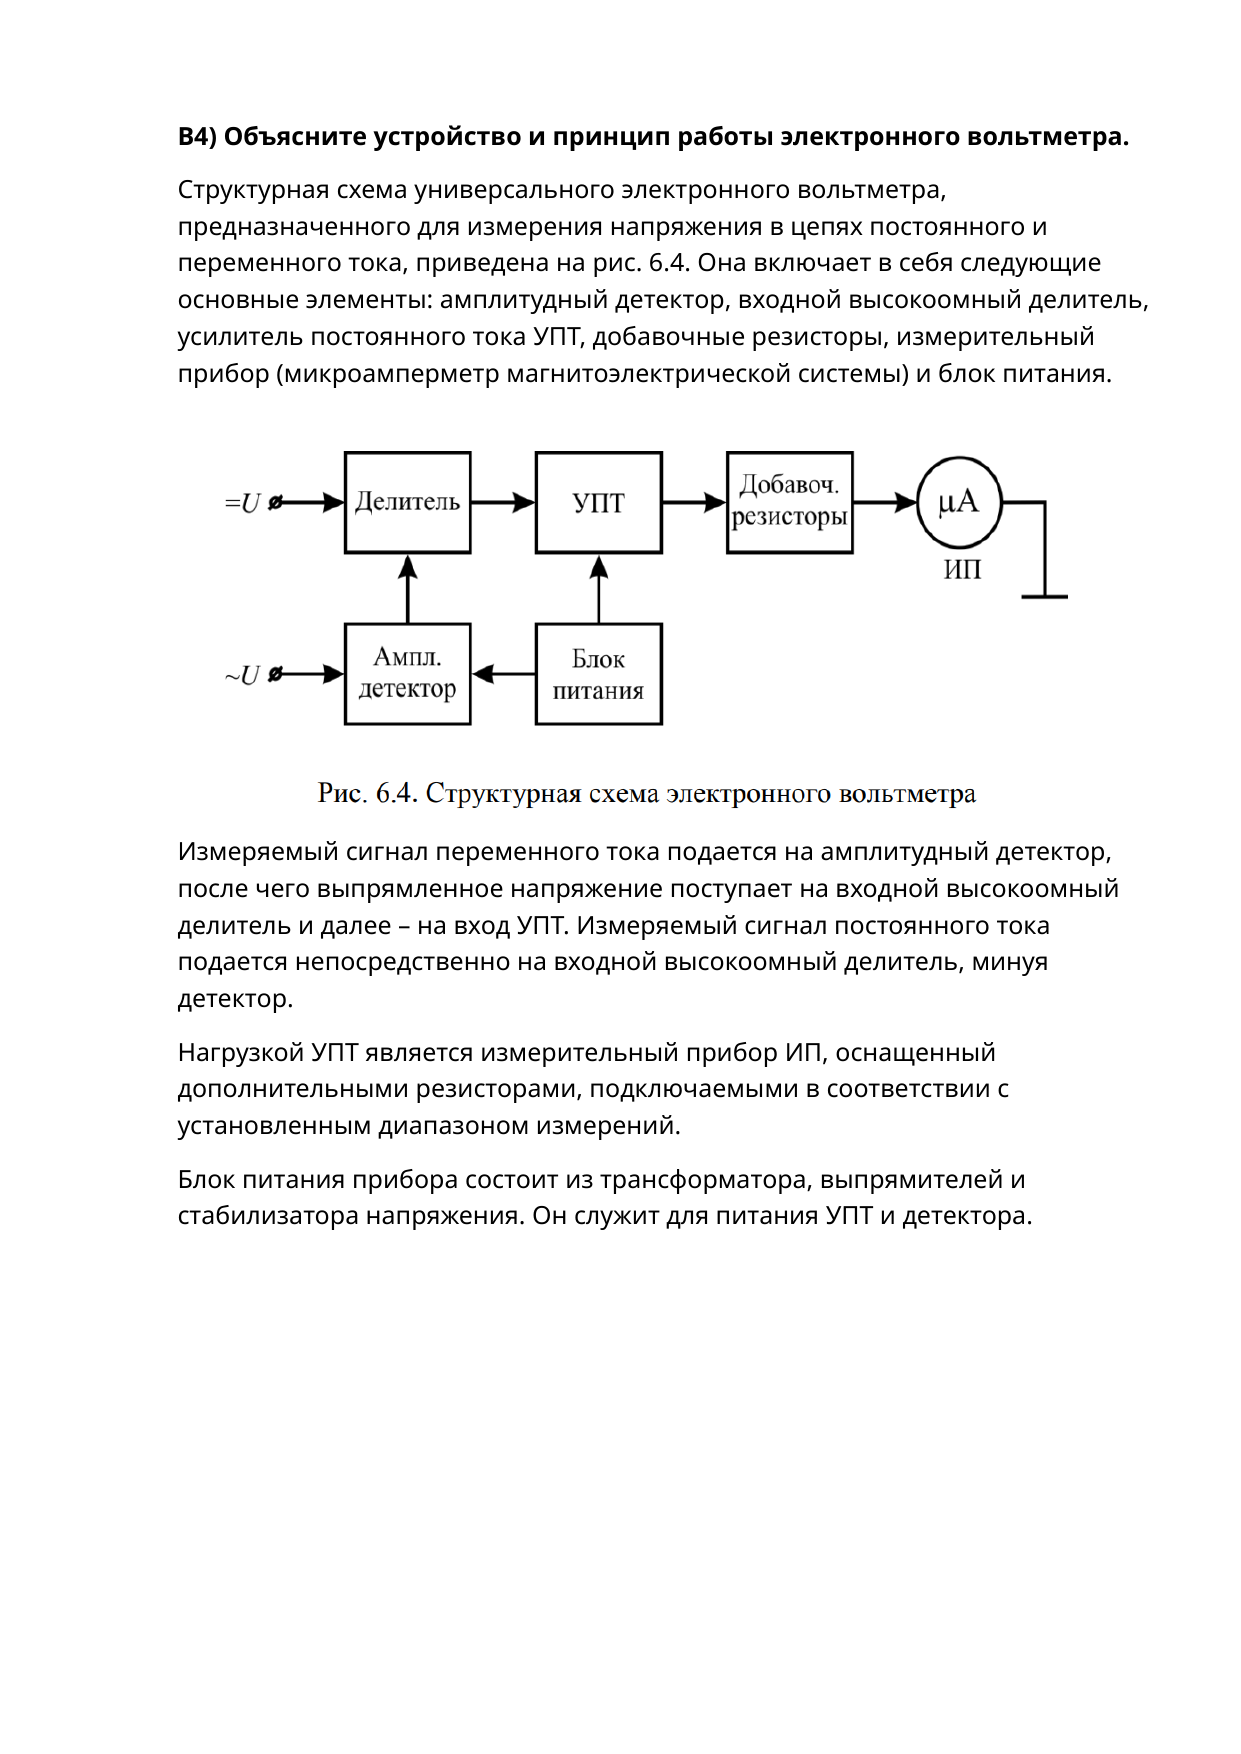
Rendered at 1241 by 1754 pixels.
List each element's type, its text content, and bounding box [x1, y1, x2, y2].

text В4) Объясните устройство и принцип работы электронного вольтметра. [177, 118, 1152, 152]
text Нагрузкой УПТ является измерительный прибор ИП, оснащенный дополнительными резисторами, подключаемыми в соответствии с установленным диапазоном измерений. [177, 1034, 1152, 1142]
text Блок питания прибора состоит из трансформатора, выпрямителей и стабилизатора напряжения. Он служит для питания УПТ и детектора. [177, 1161, 1152, 1232]
text Структурная схема универсального электронного вольтметра, предназначенного для измерения напряжения в цепях постоянного и переменного тока, приведена на рис. 6.4. Она включает в себя следующие основные элементы: амплитудный детектор, входной высокоомный делитель, усилитель постоянного тока УПТ, добавочные резисторы, измерительный прибор (микроамперметр магнитоэлектрической системы) и блок питания. [177, 172, 1152, 389]
text Измеряемый сигнал переменного тока подается на амплитудный детектор, после чего выпрямленное напряжение поступает на входной высокоомный делитель и далее – на вход УПТ. Измеряемый сигнал постоянного тока подается непосредственно на входной высокоомный делитель, минуя детектор. [177, 834, 1152, 1015]
picture [177, 408, 1152, 815]
